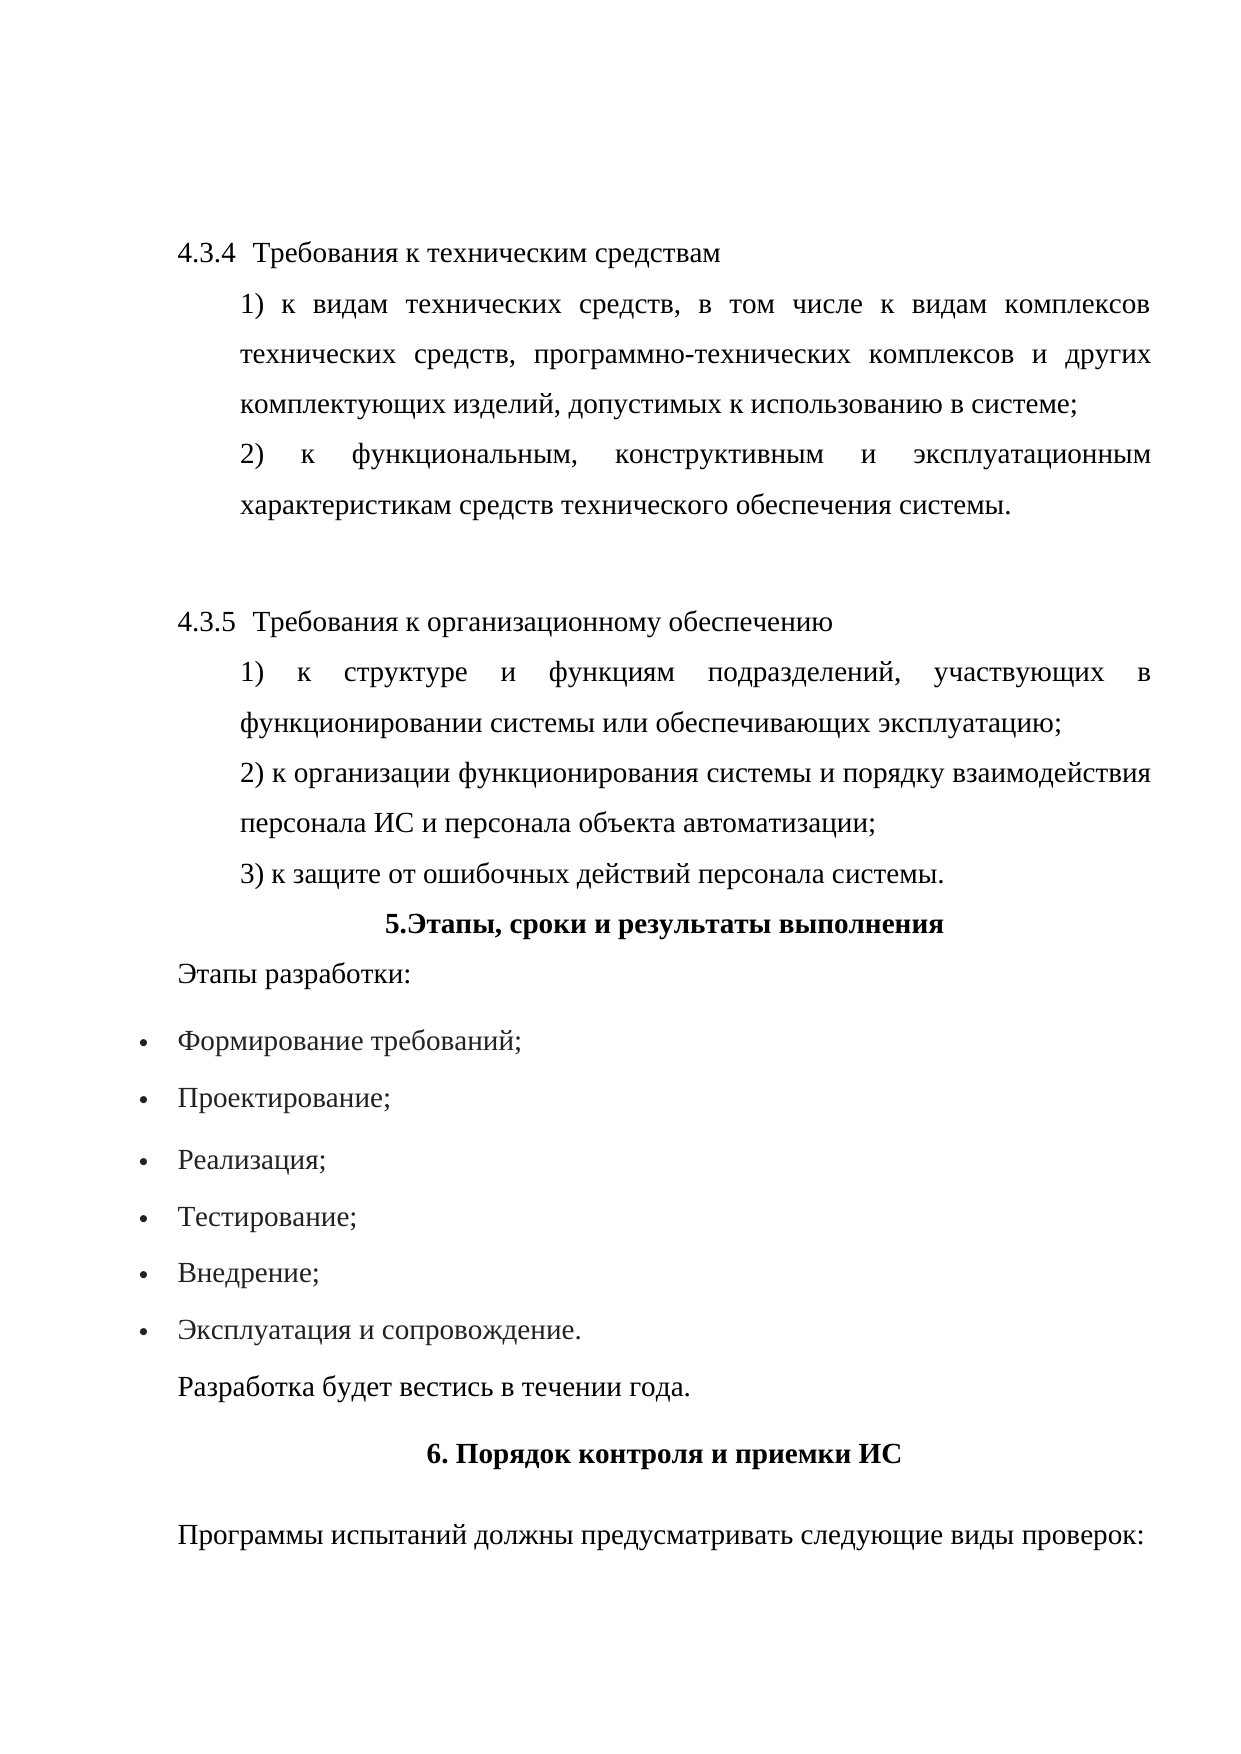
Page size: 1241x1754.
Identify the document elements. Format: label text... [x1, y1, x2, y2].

subtitle 6. Порядок контроля и приемки ИС [177, 1436, 1152, 1469]
list Тестирование; [140, 1199, 1152, 1233]
list Формирование требований; [140, 1023, 1152, 1057]
list 3) к защите от ошибочных действий персонала системы. [240, 856, 1152, 889]
list Внедрение; [140, 1256, 1152, 1289]
subtitle 5.Этапы, сроки и результаты выполнения [177, 906, 1152, 940]
list Проектирование; [140, 1080, 1152, 1113]
list Реализация; [140, 1142, 1152, 1176]
list 2) к функциональным, конструктивным и эксплуатационным характеристикам средств технического обеспечения системы. [240, 437, 1152, 521]
subtitle Требования к техническим средствам [177, 235, 1152, 269]
list Эксплуатация и сопровождение. [140, 1312, 1152, 1346]
list 1) к видам технических средств, в том числе к видам комплексов технических средств, программно-технических комплексов и других комплектующих изделий, допустимых к использованию в системе; [240, 286, 1152, 420]
subtitle Требования к организационному обеспечению [177, 604, 1152, 638]
list 1) к структуре и функциям подразделений, участвующих в функционировании системы или обеспечивающих эксплуатацию; [240, 654, 1152, 738]
text Этапы разработки: [177, 956, 1152, 990]
text Разработка будет вестись в течении года. [177, 1369, 1152, 1402]
list 2) к организации функционирования системы и порядку взаимодействия персонала ИС и персонала объекта автоматизации; [240, 755, 1152, 839]
text Программы испытаний должны предусматривать следующие виды проверок: [177, 1517, 1152, 1551]
